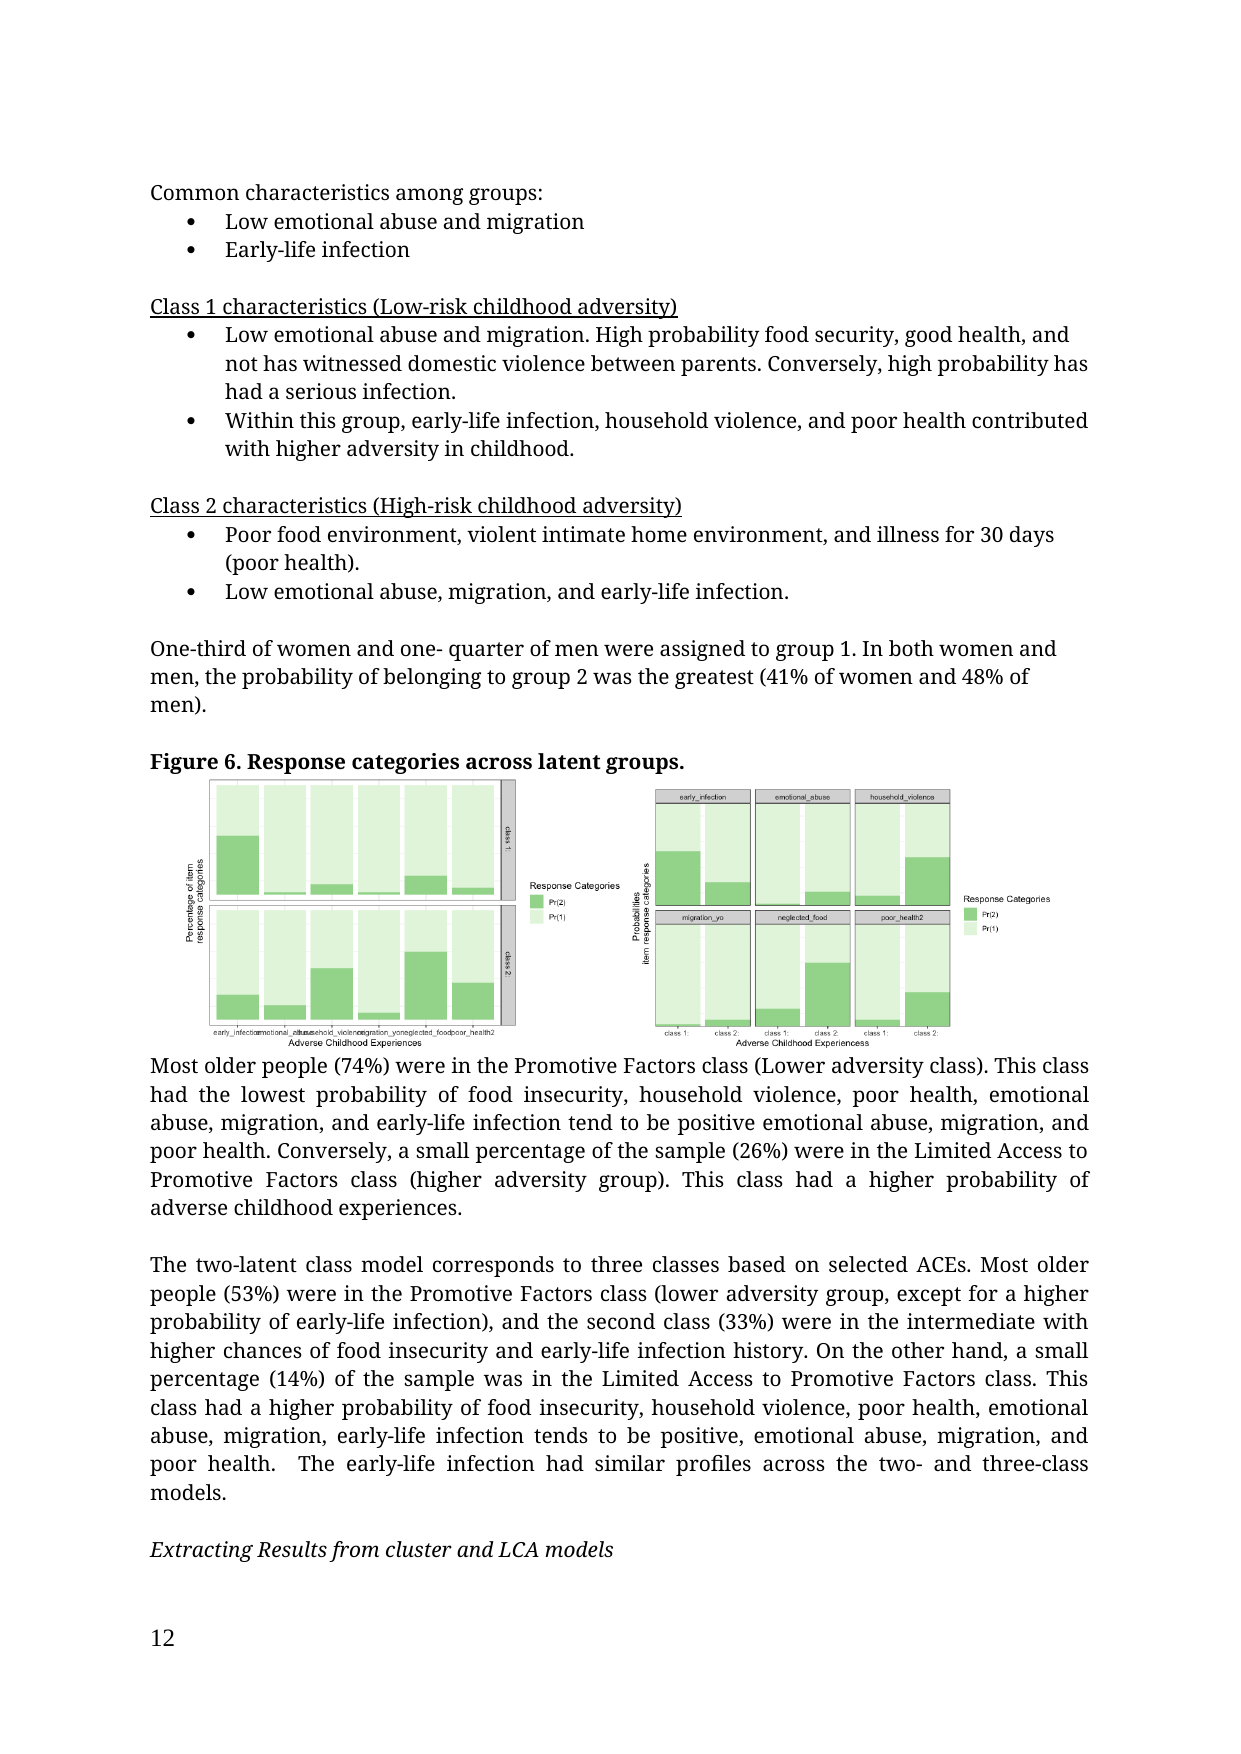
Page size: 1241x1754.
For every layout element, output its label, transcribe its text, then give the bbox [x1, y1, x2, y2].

list Low emotional abuse, migration, and early-life infection. [187, 577, 1090, 605]
text Extracting Results from cluster and LCA models [150, 1535, 1090, 1563]
text Common characteristics among groups: [150, 178, 1090, 207]
text Most older people (74%) were in the Promotive Factors class (Lower adversity class). This class had the lowest probability of food insecurity, household violence, poor health, emotional abuse, migration, and early-life infection tend to be positive emotional abuse, migration, and poor health. Conversely, a small percentage of the sample (26%) were in the Limited Access to Promotive Factors class (higher adversity group). This class had a higher probability of adverse childhood experiences. [150, 1051, 1090, 1222]
text Class 2 characteristics (High-risk childhood adversity) [150, 492, 1090, 520]
list Within this group, early-life infection, household violence, and poor health contributed with higher adversity in childhood. [187, 406, 1090, 492]
text Class 1 characteristics (Low-risk childhood adversity) [150, 292, 1090, 321]
picture [181, 776, 1059, 1052]
list Early-life infection [187, 235, 1090, 264]
list Low emotional abuse and migration [187, 207, 1090, 235]
text ﻿One-third of women and one- quarter of men were assigned to group 1. In both women and men, the probability of belonging to group 2 was the greatest (41% of women and 48% of men). [150, 634, 1090, 719]
list Low emotional abuse and migration. High probability food security, good health, and not has witnessed domestic violence between parents. Conversely, high probability has had a serious infection. [187, 321, 1090, 406]
text The two-latent class model corresponds to three classes based on selected ACEs. Most older people (53%) were in the Promotive Factors class (lower adversity group, except for a higher probability of early-life infection), and the second class (33%) were in the intermediate with higher chances of food insecurity and early-life infection history. On the other hand, a small percentage (14%) of the sample was in the Limited Access to Promotive Factors class. This class had a higher probability of food insecurity, household violence, poor health, emotional abuse, migration, early-life infection tends to be positive, emotional abuse, migration, and poor health. The early-life infection had similar profiles across the two- and three-class models. [150, 1250, 1090, 1506]
text Figure 6. Response categories across latent groups. [150, 747, 1090, 776]
list Poor food environment, violent intimate home environment, and illness for 30 days (poor health). [187, 520, 1090, 577]
